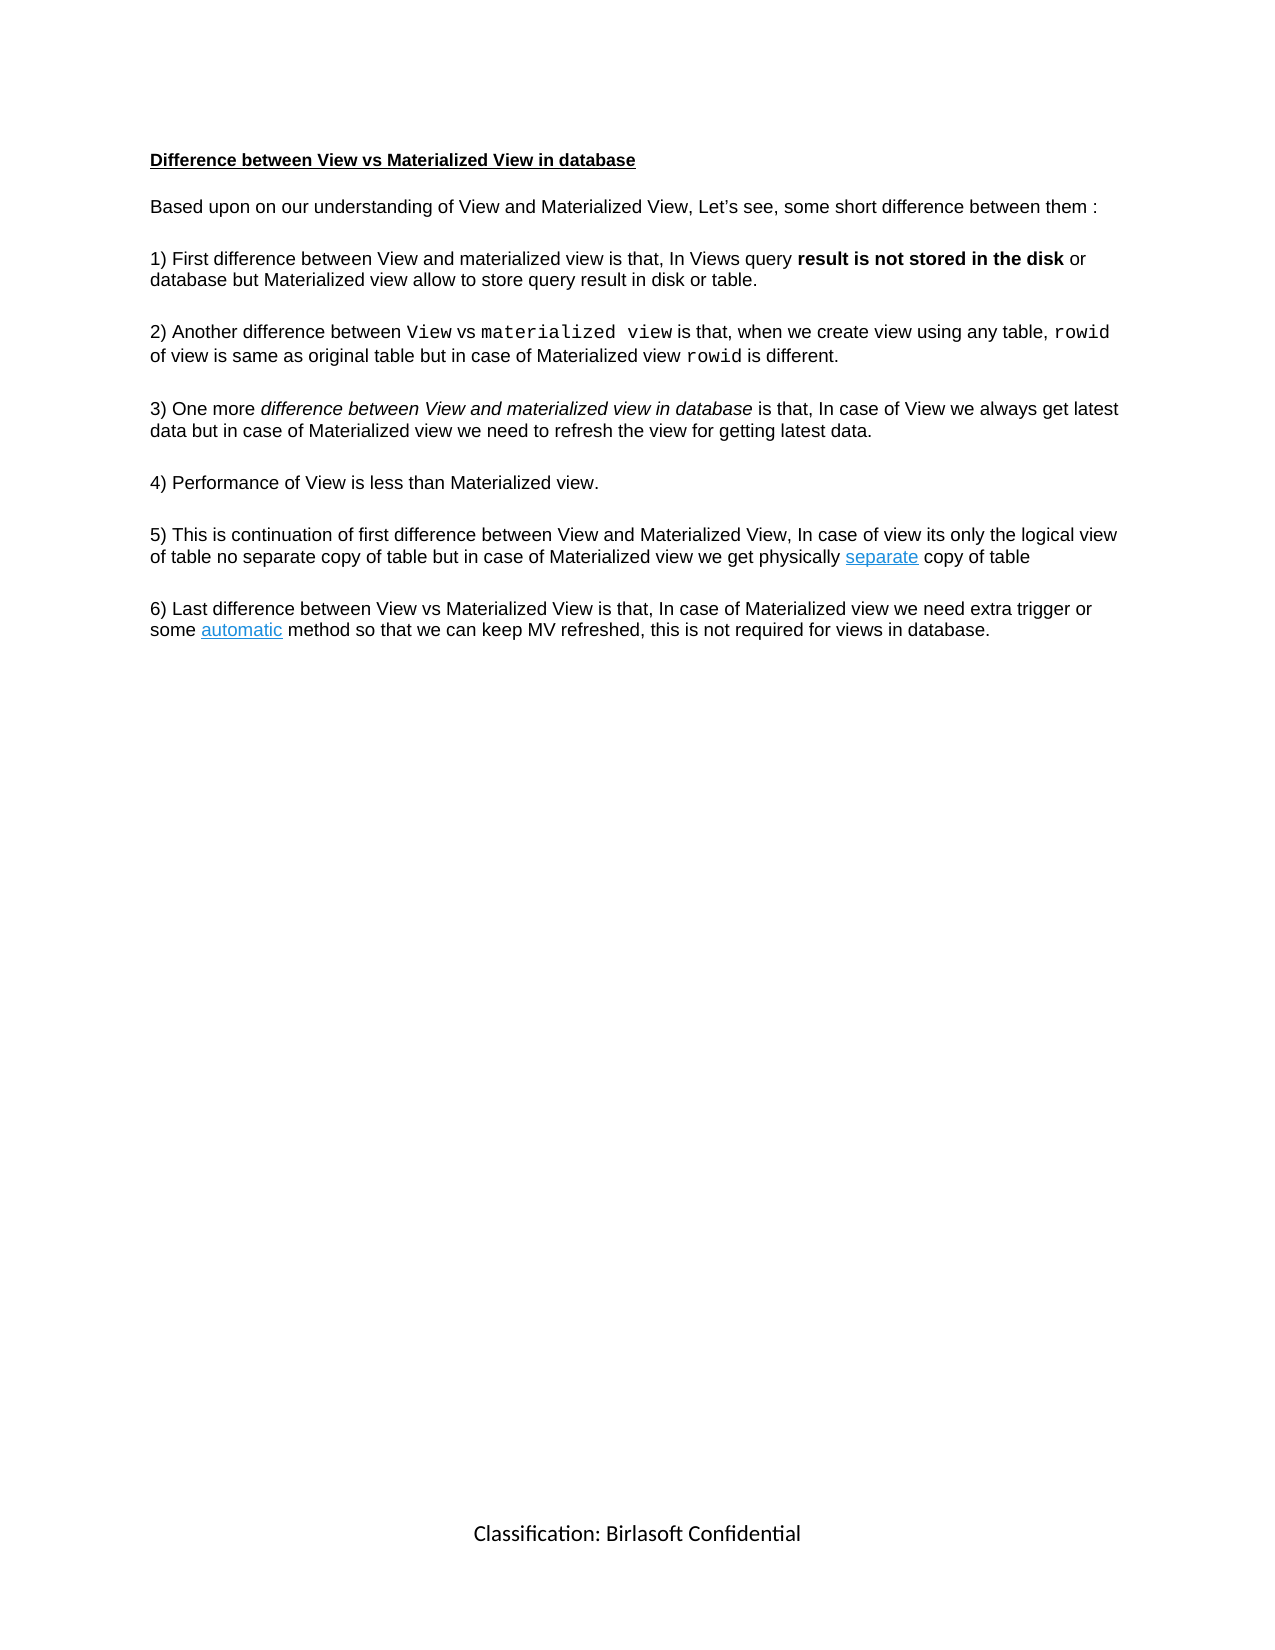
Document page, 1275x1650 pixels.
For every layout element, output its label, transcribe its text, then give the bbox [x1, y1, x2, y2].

text 4) Performance of View is less than Materialized view. [150, 472, 1125, 493]
text 6) Last difference between View vs Materialized View is that, In case of Materialized view we need extra trigger or some automatic method so that we can keep MV refreshed, this is not required for views in database. [150, 597, 1125, 641]
text 3) One more difference between View and materialized view in database is that, In case of View we always get latest data but in case of Materialized view we need to refresh the view for getting latest data. [150, 398, 1125, 441]
text 2) Another difference between View vs materialized view is that, when we create view using any table, rowid of view is same as original table but in case of Materialized view rowid is different. [150, 321, 1125, 368]
text 1) First difference between View and materialized view is that, In Views query result is not stored in the disk or database but Materialized view allow to store query result in disk or table. [150, 247, 1125, 291]
text Difference between View vs Materialized View in database [150, 150, 1125, 170]
text Based upon on our understanding of View and Materialized View, Let’s see, some short difference between them : [150, 195, 1125, 217]
text 5) This is continuation of first difference between View and Materialized View, In case of view its only the logical view of table no separate copy of table but in case of Materialized view we get physically separate copy of table [150, 524, 1125, 567]
